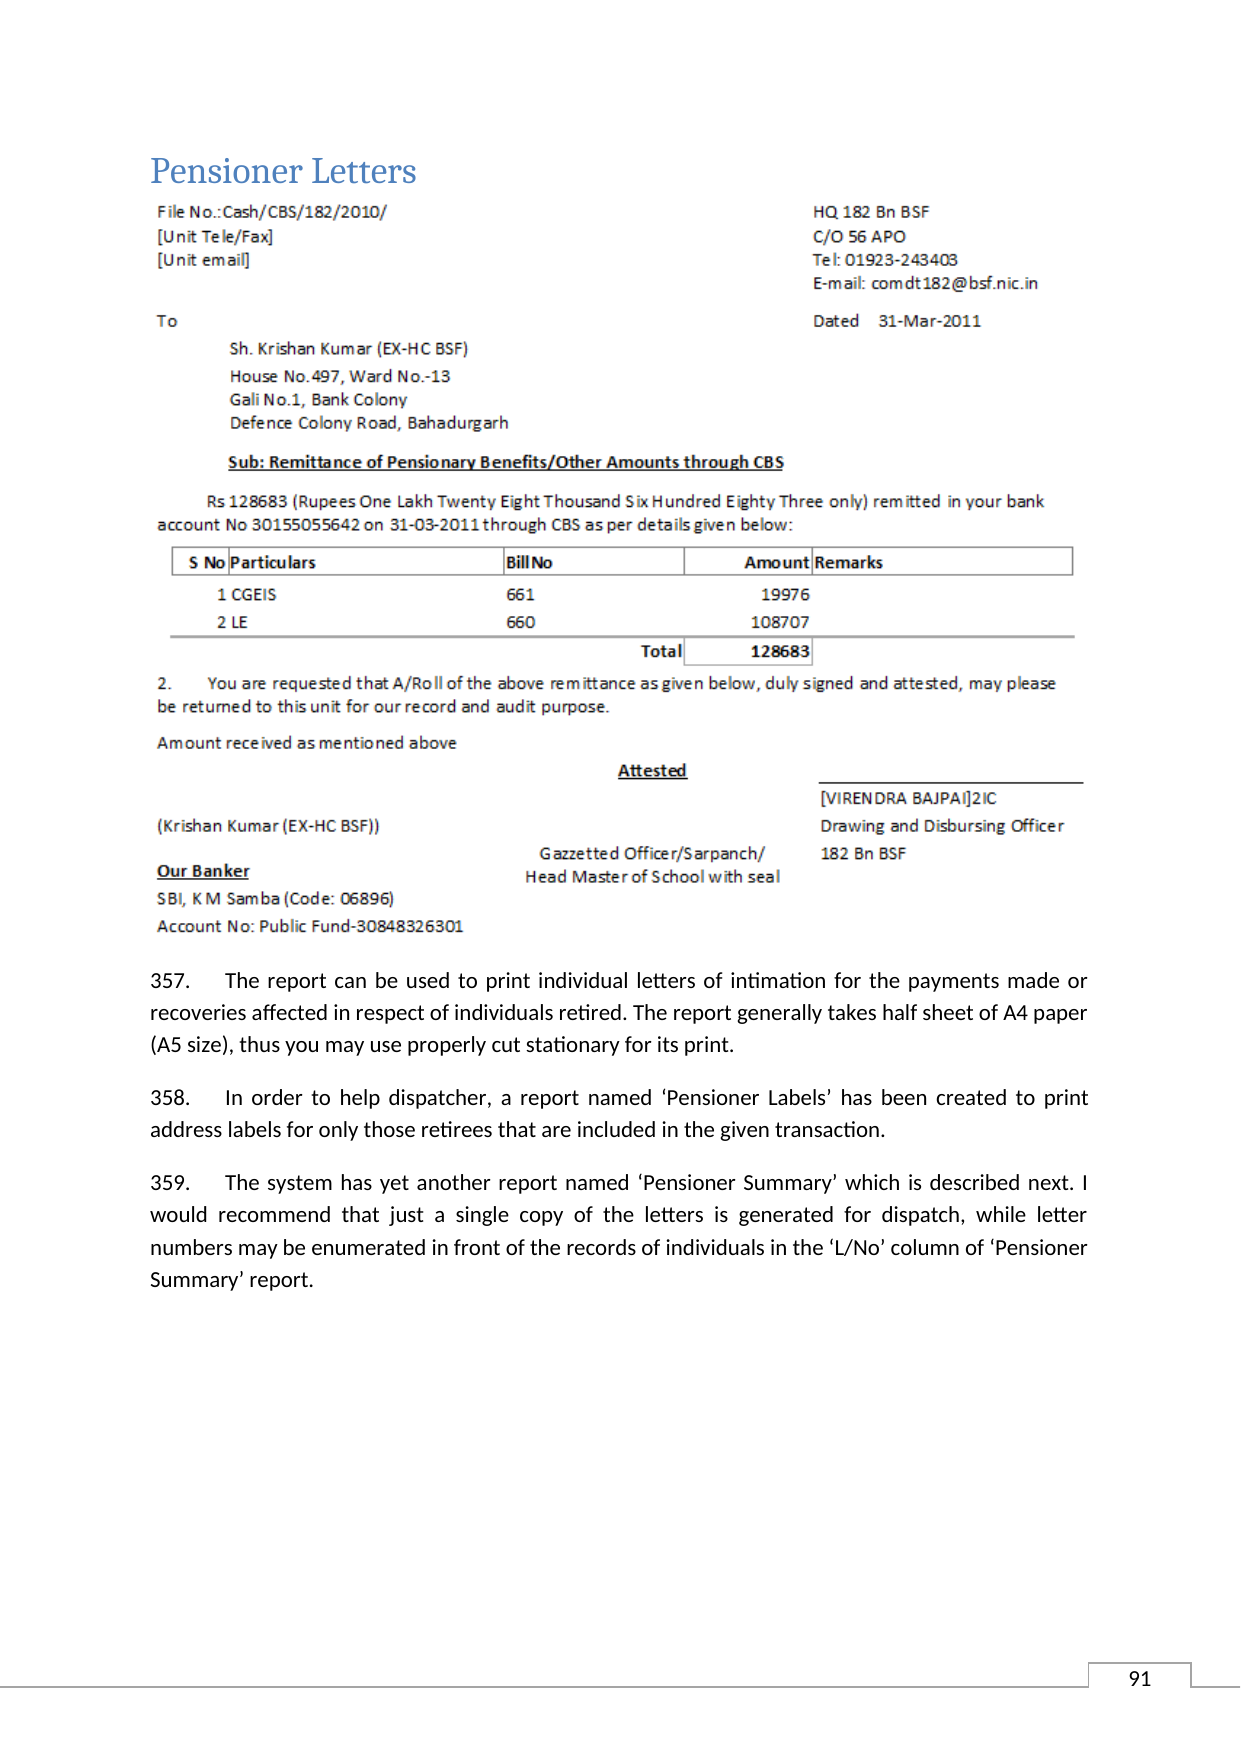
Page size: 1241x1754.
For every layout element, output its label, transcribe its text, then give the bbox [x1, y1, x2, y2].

subtitle Pensioner Letters [150, 150, 1090, 193]
list The report can be used to print individual letters of intimation for the payments made or recoveries affected in respect of individuals retired. The report generally takes half sheet of A4 paper (A5 size), thus you may use properly cut stationary for its print. [150, 966, 1090, 1058]
list In order to help dispatcher, a report named ‘Pensioner Labels’ has been created to print address labels for only those retirees that are included in the given transaction. [150, 1083, 1090, 1143]
picture [150, 199, 1091, 941]
list The system has yet another report named ‘Pensioner Summary’ which is described next. I would recommend that just a single copy of the letters is generated for dispatch, while letter numbers may be enumerated in front of the records of individuals in the ‘L/No’ column of ‘Pensioner Summary’ report. [150, 1168, 1090, 1293]
